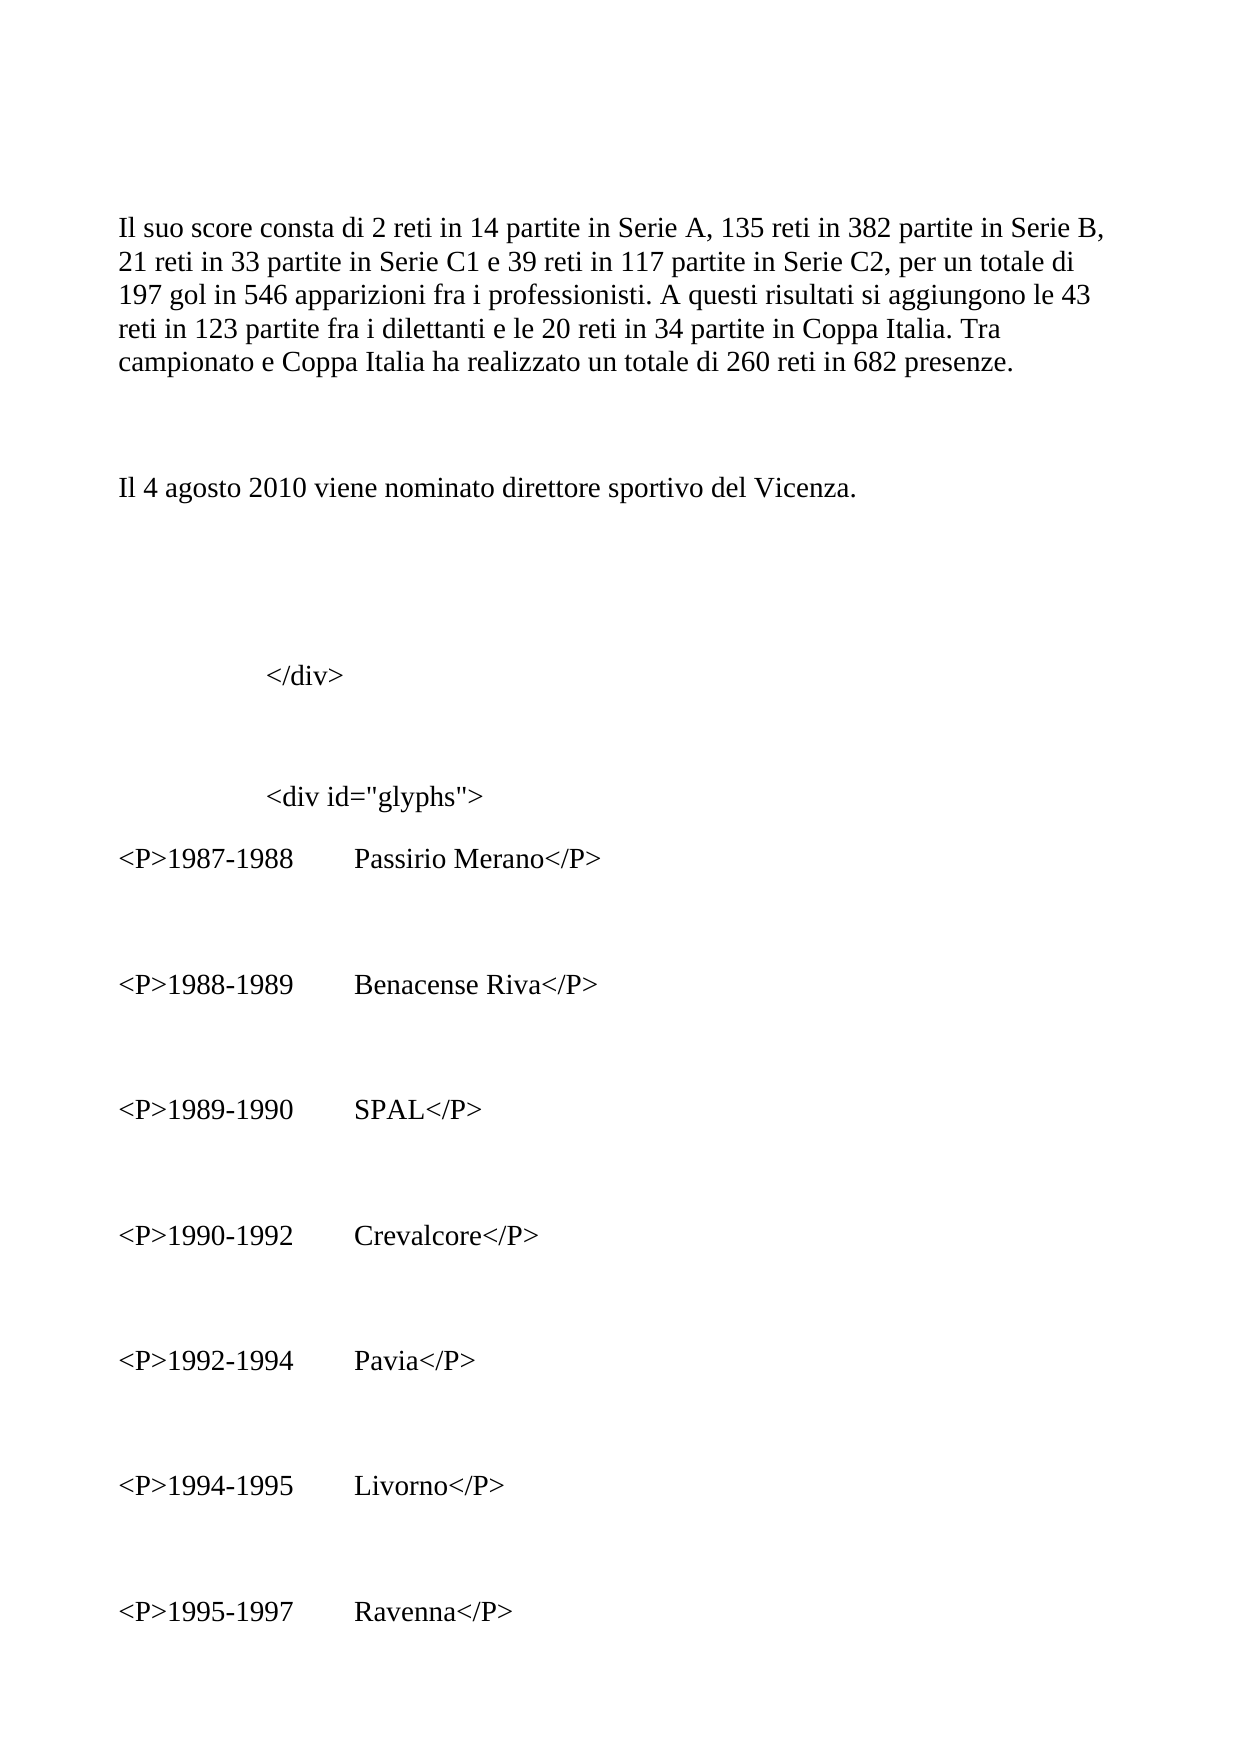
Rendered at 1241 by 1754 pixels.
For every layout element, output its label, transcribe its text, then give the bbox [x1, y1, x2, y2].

text Il 4 agosto 2010 viene nominato direttore sportivo del Vicenza. [118, 470, 1122, 503]
text Il suo score consta di 2 reti in 14 partite in Serie A, 135 reti in 382 partite in Serie B, 21 reti in 33 partite in Serie C1 e 39 reti in 117 partite in Serie C2, per un totale di 197 gol in 546 apparizioni fra i professionisti. A questi risultati si aggiungono le 43 reti in 123 partite fra i dilettanti e le 20 reti in 34 partite in Coppa Italia. Tra campionato e Coppa Italia ha realizzato un totale di 260 reti in 682 presenze. [118, 210, 1122, 378]
text </div> [118, 658, 1122, 692]
text <P>1994-1995 Livorno</P> [118, 1468, 1122, 1502]
text <P>1990-1992 Crevalcore</P> [118, 1218, 1122, 1251]
text <div id="glyphs"> [118, 779, 1122, 812]
text <P>1989-1990 SPAL</P> [118, 1092, 1122, 1126]
text <P>1987-1988 Passirio Merano</P> [118, 841, 1122, 875]
text <P>1988-1989 Benacense Riva</P> [118, 967, 1122, 1000]
text <P>1992-1994 Pavia</P> [118, 1343, 1122, 1377]
text <P>1995-1997 Ravenna</P> [118, 1594, 1122, 1627]
